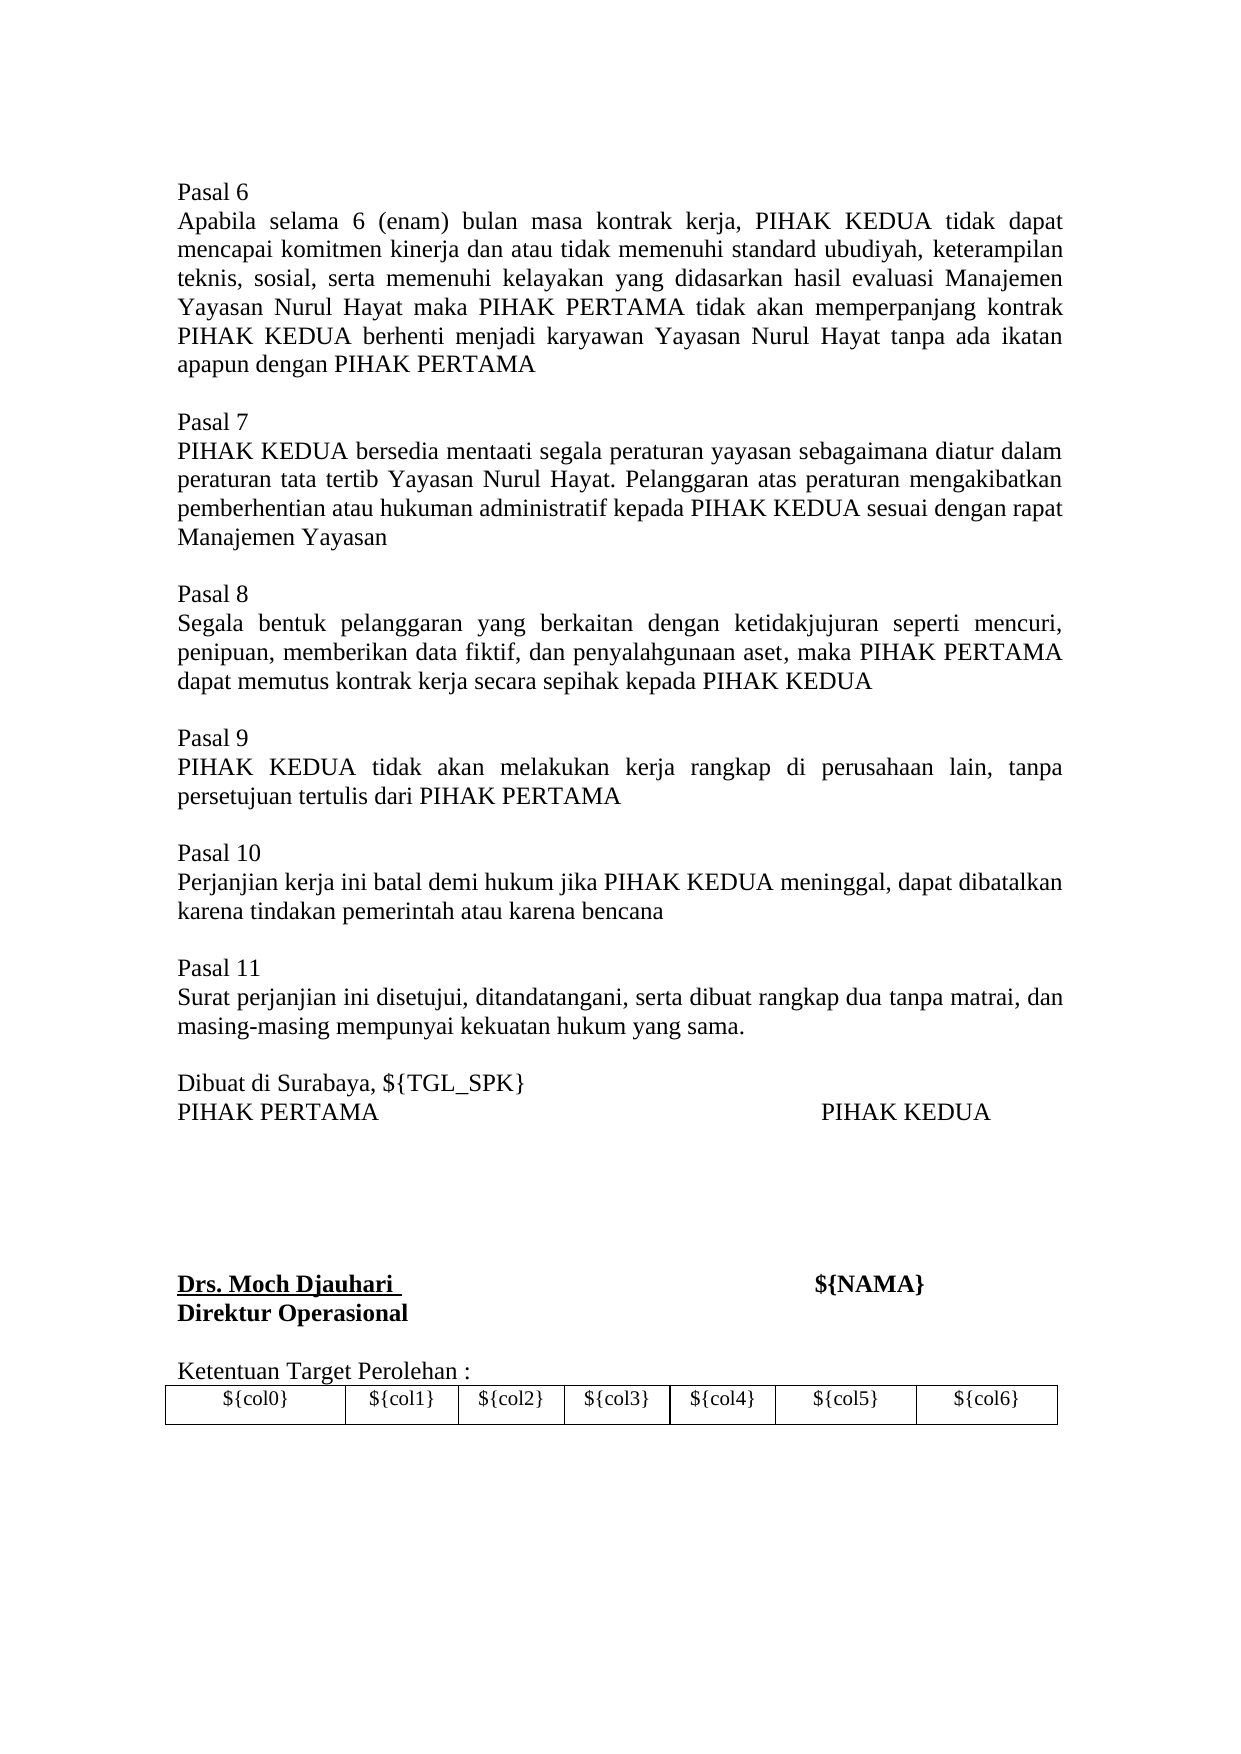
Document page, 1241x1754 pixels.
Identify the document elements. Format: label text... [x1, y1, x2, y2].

text Surat perjanjian ini disetujui, ditandatangani, serta dibuat rangkap dua tanpa matrai, dan masing-masing mempunyai kekuatan hukum yang sama. [177, 982, 1063, 1039]
text Direktur Operasional [177, 1298, 1063, 1327]
text Pasal 7 [177, 407, 1063, 436]
table_header ${col4} [671, 1386, 775, 1424]
table_header ${col6} [917, 1386, 1057, 1424]
text Pasal 9 [177, 723, 1063, 752]
text PIHAK PERTAMA PIHAK KEDUA [177, 1097, 1063, 1126]
text Pasal 6 [177, 177, 1063, 206]
table_header ${col3} [565, 1386, 669, 1424]
text PIHAK KEDUA tidak akan melakukan kerja rangkap di perusahaan lain, tanpa persetujuan tertulis dari PIHAK PERTAMA [177, 752, 1063, 809]
text Perjanjian kerja ini batal demi hukum jika PIHAK KEDUA meninggal, dapat dibatalkan karena tindakan pemerintah atau karena bencana [177, 867, 1063, 924]
table_header ${col0} [166, 1386, 345, 1424]
text Apabila selama 6 (enam) bulan masa kontrak kerja, PIHAK KEDUA tidak dapat mencapai komitmen kinerja dan atau tidak memenuhi standard ubudiyah, keterampilan teknis, sosial, serta memenuhi kelayakan yang didasarkan hasil evaluasi Manajemen Yayasan Nurul Hayat maka PIHAK PERTAMA tidak akan memperpanjang kontrak PIHAK KEDUA berhenti menjadi karyawan Yayasan Nurul Hayat tanpa ada ikatan apapun dengan PIHAK PERTAMA [177, 206, 1063, 378]
text Pasal 10 [177, 838, 1063, 867]
text Ketentuan Target Perolehan : [177, 1356, 1063, 1384]
text Pasal 11 [177, 953, 1063, 982]
table_header ${col5} [776, 1386, 916, 1424]
text Drs. Moch Djauhari ${NAMA} [177, 1269, 1063, 1298]
text Dibuat di Surabaya, ${TGL_SPK} [177, 1068, 1063, 1097]
text Segala bentuk pelanggaran yang berkaitan dengan ketidakjujuran seperti mencuri, penipuan, memberikan data fiktif, dan penyalahgunaan aset, maka PIHAK PERTAMA dapat memutus kontrak kerja secara sepihak kepada PIHAK KEDUA [177, 608, 1063, 694]
table_header ${col2} [459, 1386, 564, 1424]
text Pasal 8 [177, 579, 1063, 608]
text PIHAK KEDUA bersedia mentaati segala peraturan yayasan sebagaimana diatur dalam peraturan tata tertib Yayasan Nurul Hayat. Pelanggaran atas peraturan mengakibatkan pemberhentian atau hukuman administratif kepada PIHAK KEDUA sesuai dengan rapat Manajemen Yayasan [177, 436, 1063, 551]
table_header ${col1} [346, 1386, 458, 1424]
